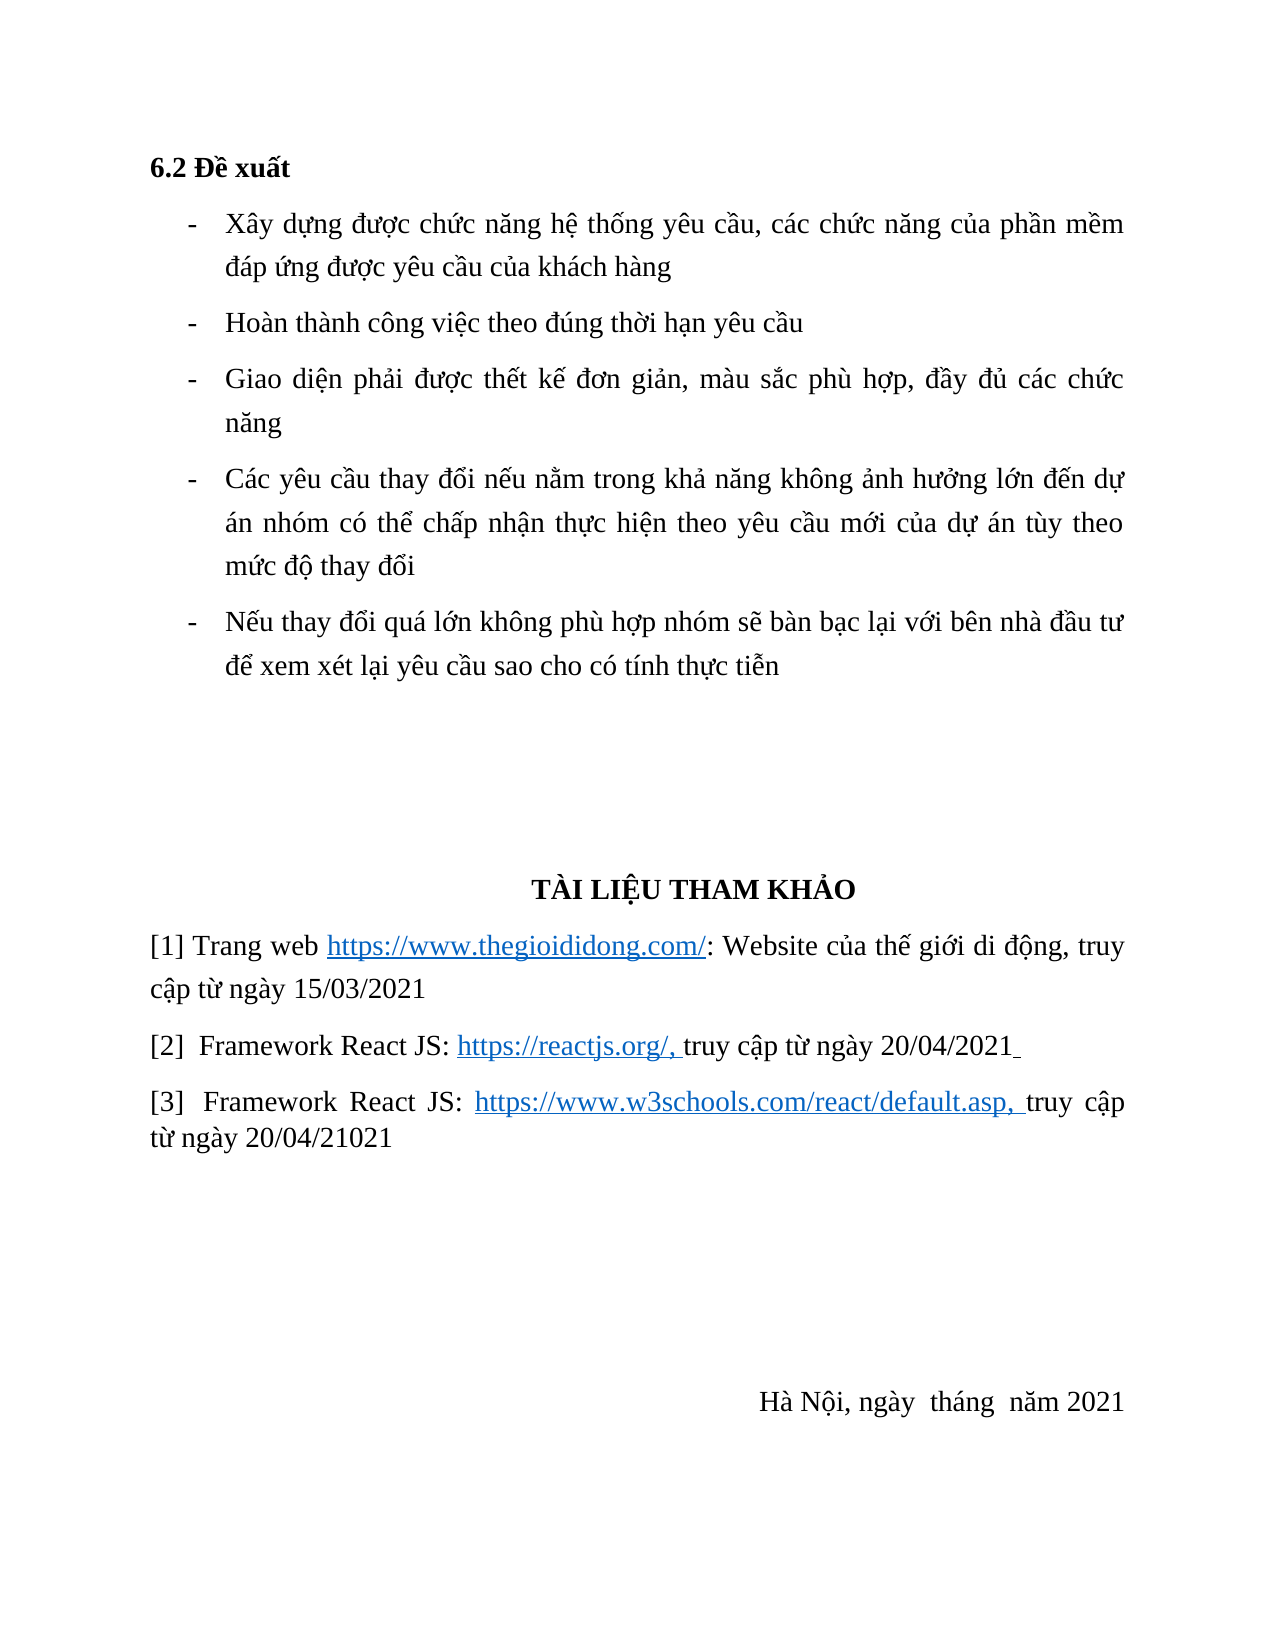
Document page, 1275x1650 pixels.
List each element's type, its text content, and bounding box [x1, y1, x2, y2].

list Các yêu cầu thay đổi nếu nằm trong khả năng không ảnh hưởng lớn đến dự án nhóm có thể chấp nhận thực hiện theo yêu cầu mới của dự án tùy theo mức độ thay đổi [187, 461, 1125, 582]
text Hà Nội, ngày tháng năm 2021 [150, 1384, 1125, 1417]
list Hoàn thành công việc theo đúng thời hạn yêu cầu [187, 306, 1125, 339]
text TÀI LIỆU THAM KHẢO [262, 872, 1125, 906]
list Giao diện phải được thết kế đơn giản, màu sắc phù hợp, đầy đủ các chức năng [187, 362, 1125, 439]
text 6.2 Đề xuất [150, 150, 1125, 183]
list Xây dựng được chức năng hệ thống yêu cầu, các chức năng của phần mềm đáp ứng được yêu cầu của khách hàng [187, 206, 1125, 283]
text [2] Framework React JS: https://reactjs.org/, truy cập từ ngày 20/04/2021 [198, 1028, 1125, 1061]
text [3] Framework React JS: https://www.w3schools.com/react/default.asp, truy cập từ ngày 20/04/21021 [150, 1084, 1125, 1153]
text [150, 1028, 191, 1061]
text [1] Trang web https://www.thegioididong.com/: Website của thế giới di động, truy cập từ ngày 15/03/2021 [150, 928, 1125, 1005]
list Nếu thay đổi quá lớn không phù hợp nhóm sẽ bàn bạc lại với bên nhà đầu tư để xem xét lại yêu cầu sao cho có tính thực tiễn [187, 604, 1125, 681]
